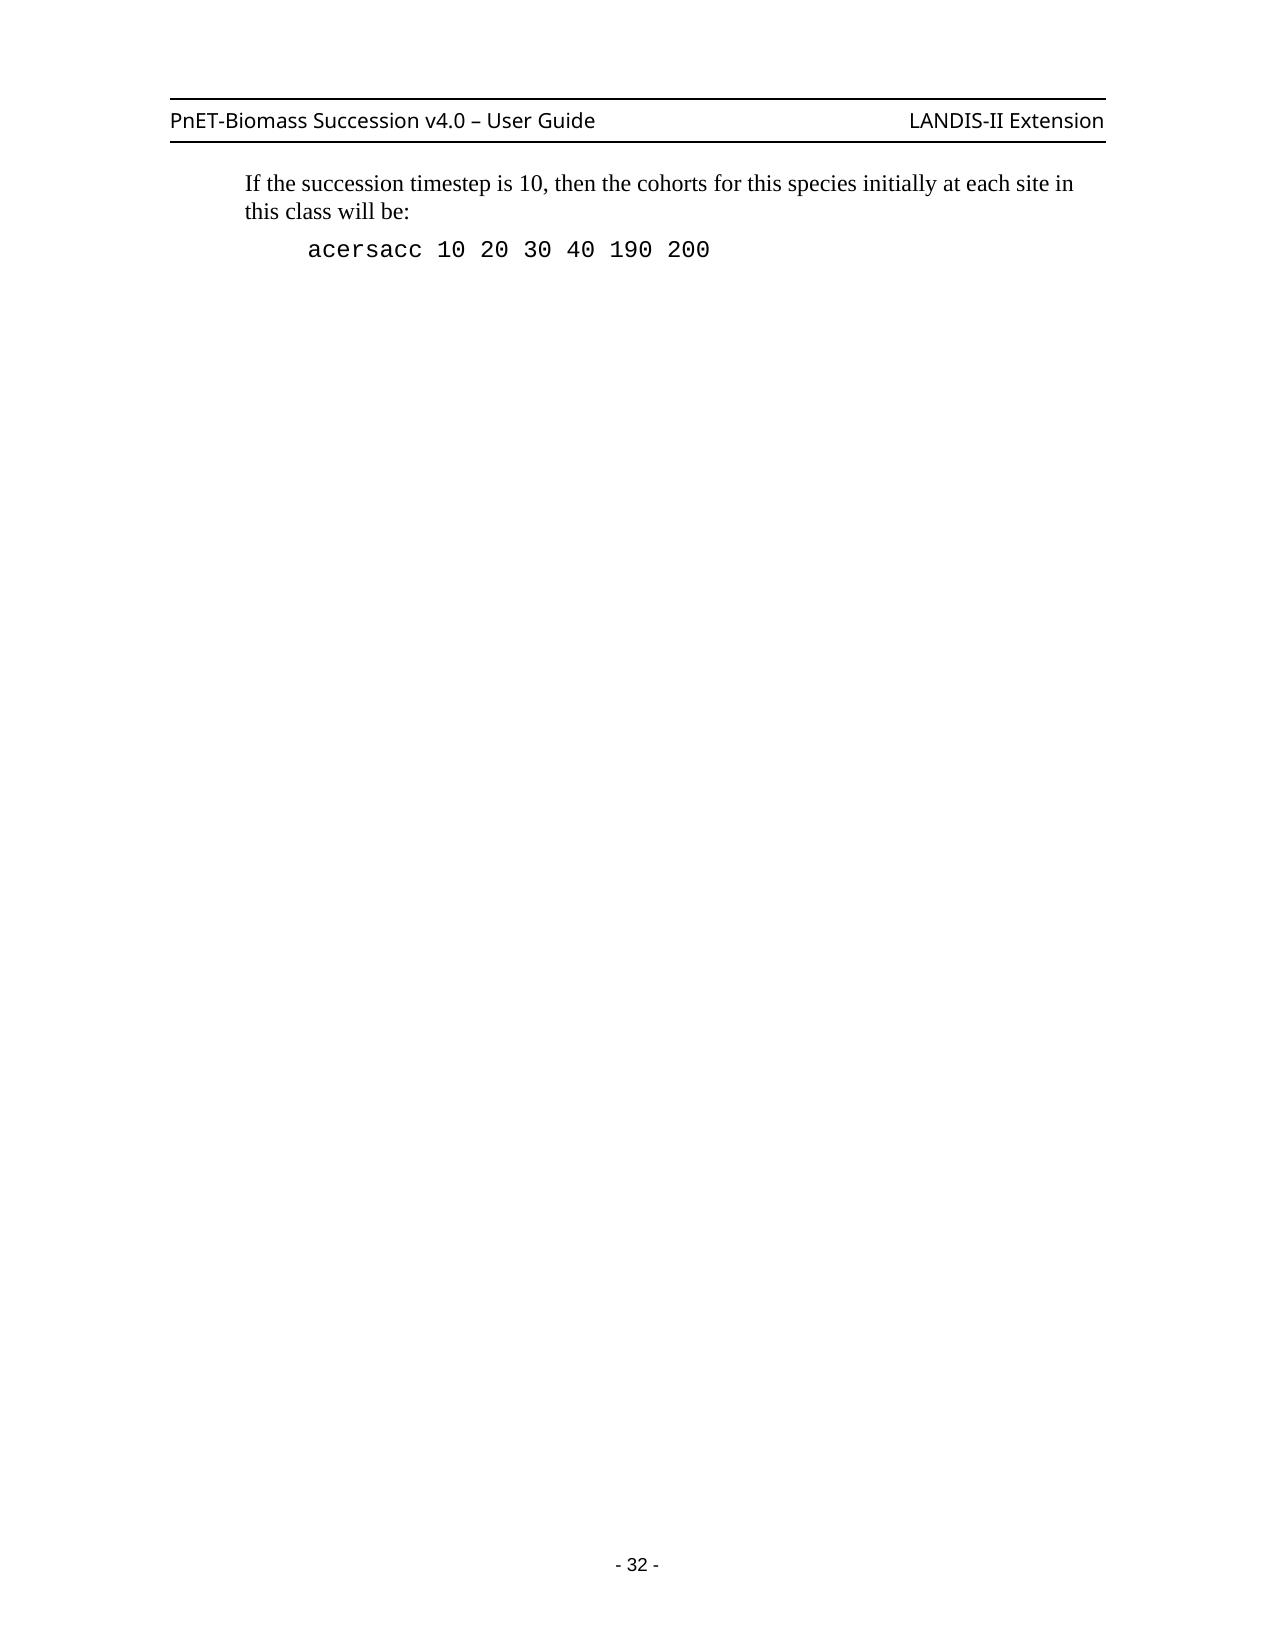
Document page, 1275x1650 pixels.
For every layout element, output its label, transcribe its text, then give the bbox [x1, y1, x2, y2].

text If the succession timestep is 10, then the cohorts for this species initially at each site in this class will be: [244, 169, 1098, 225]
text acersacc 10 20 30 40 190 200 [289, 237, 1098, 264]
